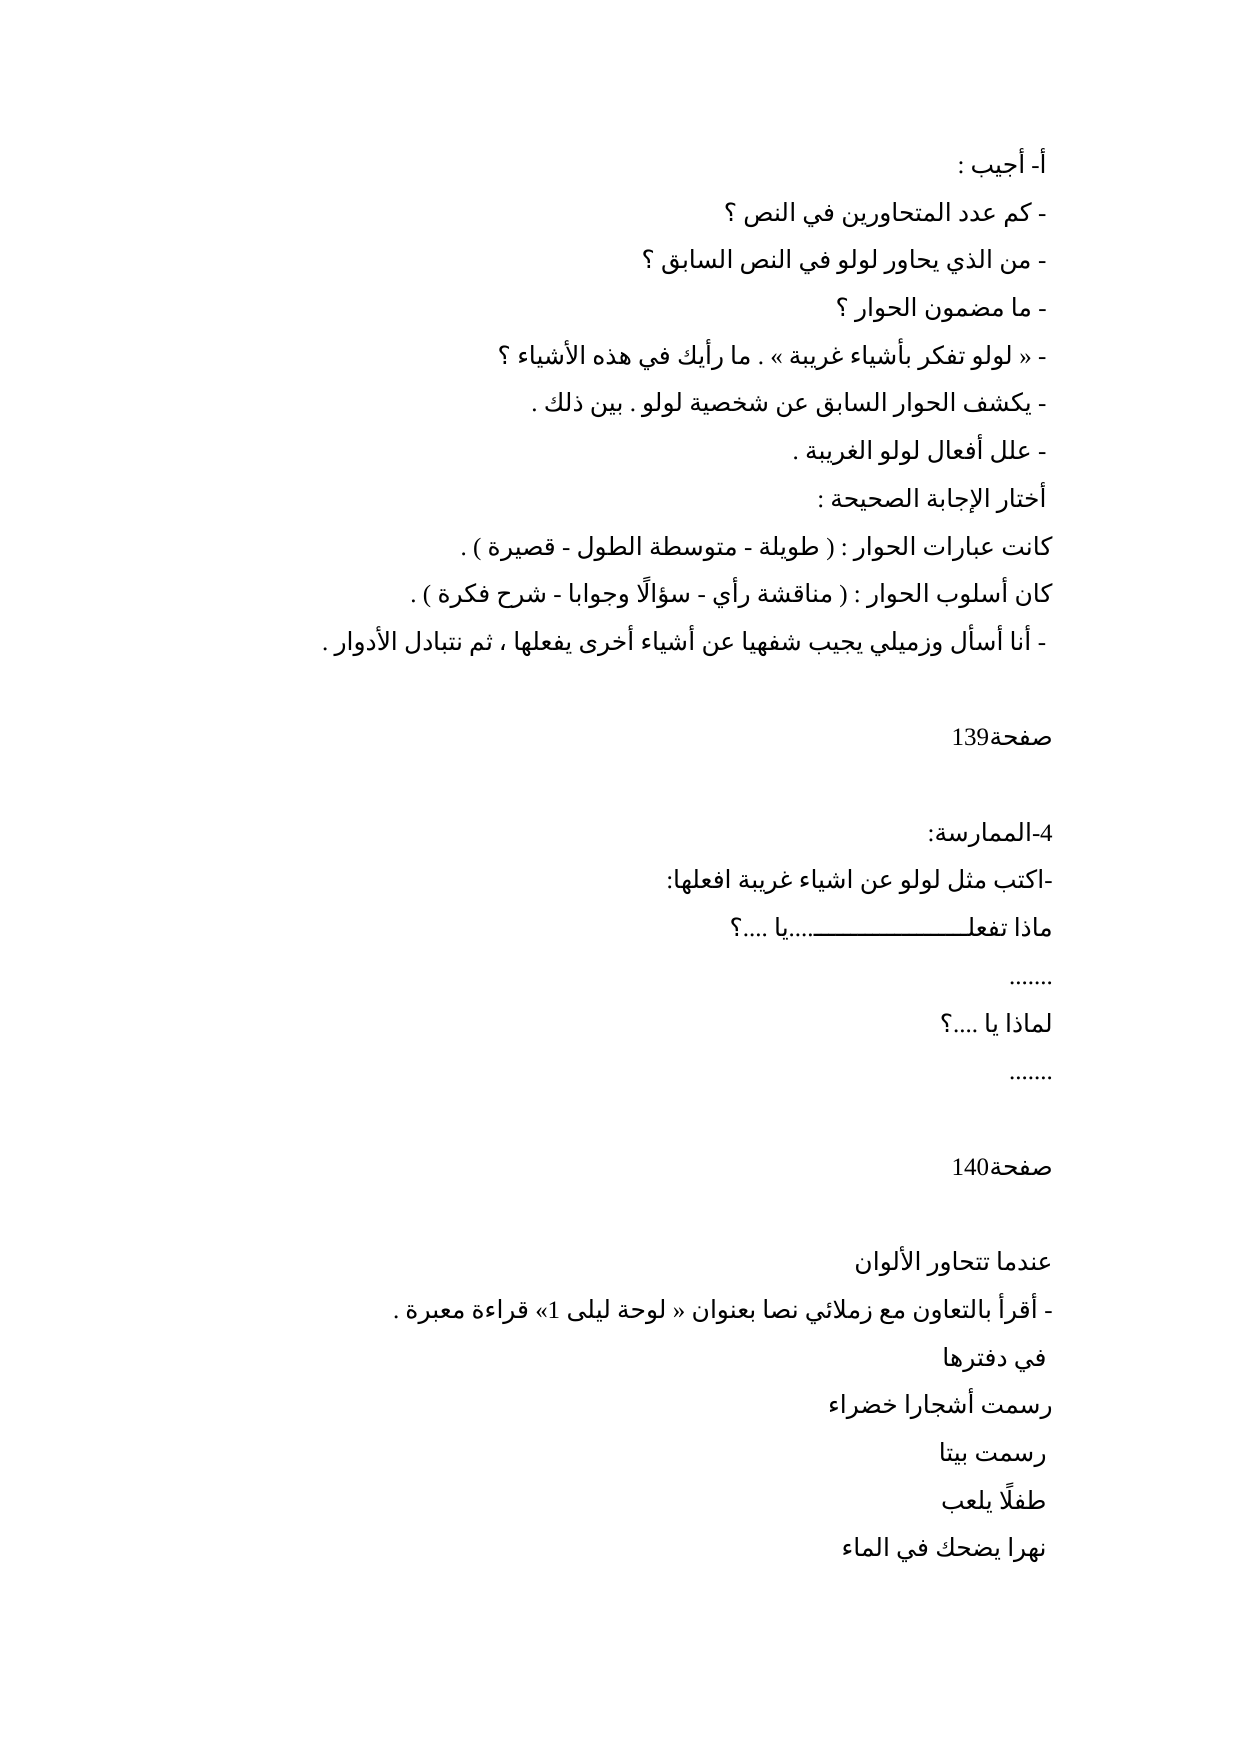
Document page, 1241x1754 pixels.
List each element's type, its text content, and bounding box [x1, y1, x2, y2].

text صفحة139 [187, 722, 1053, 751]
text ....... [187, 1056, 1053, 1085]
text - ما مضمون الحوار ؟ [187, 293, 1053, 322]
text ماذا تفعلـــــــــــــــــــــ....يا ....؟ [187, 913, 1053, 942]
text أختار الإجابة الصحيحة : [187, 484, 1053, 513]
text أ- أجيب : [187, 150, 1053, 179]
text كانت عبارات الحوار : ( طويلة - متوسطة الطول - قصيرة ) . [187, 532, 1053, 560]
text نهرا يضحك في الماء [187, 1533, 1053, 1562]
text - علل أفعال لولو الغريبة . [187, 436, 1053, 465]
text - أقرأ بالتعاون مع زملائي نصا بعنوان « لوحة ليلى 1» قراءة معبرة . [187, 1295, 1053, 1324]
text صفحة140 [187, 1152, 1053, 1181]
text - يكشف الحوار السابق عن شخصية لولو . بين ذلك . [187, 388, 1053, 417]
text - من الذي يحاور لولو في النص السابق ؟ [187, 245, 1053, 274]
text - « لولو تفكر بأشياء غريبة » . ما رأيك في هذه الأشياء ؟ [187, 341, 1053, 369]
text 4-الممارسة: [187, 818, 1053, 847]
text لماذا يا ....؟ [187, 1009, 1053, 1037]
text ....... [187, 961, 1053, 990]
text طفلًا يلعب [187, 1486, 1053, 1514]
text رسمت أشجارا خضراء [187, 1390, 1053, 1419]
text عندما تتحاور الألوان [187, 1247, 1053, 1276]
text كان أسلوب الحوار : ( مناقشة رأي - سؤالًا وجوابا - شرح فكرة ) . [187, 579, 1053, 608]
text رسمت بيتا [187, 1438, 1053, 1467]
text في دفترها [187, 1343, 1053, 1371]
text -اكتب مثل لولو عن اشياء غريبة افعلها: [187, 866, 1053, 894]
text - كم عدد المتحاورين في النص ؟ [187, 198, 1053, 226]
text - أنا أسأل وزميلي يجيب شفهيا عن أشياء أخرى يفعلها ، ثم نتبادل الأدوار . [187, 627, 1053, 656]
